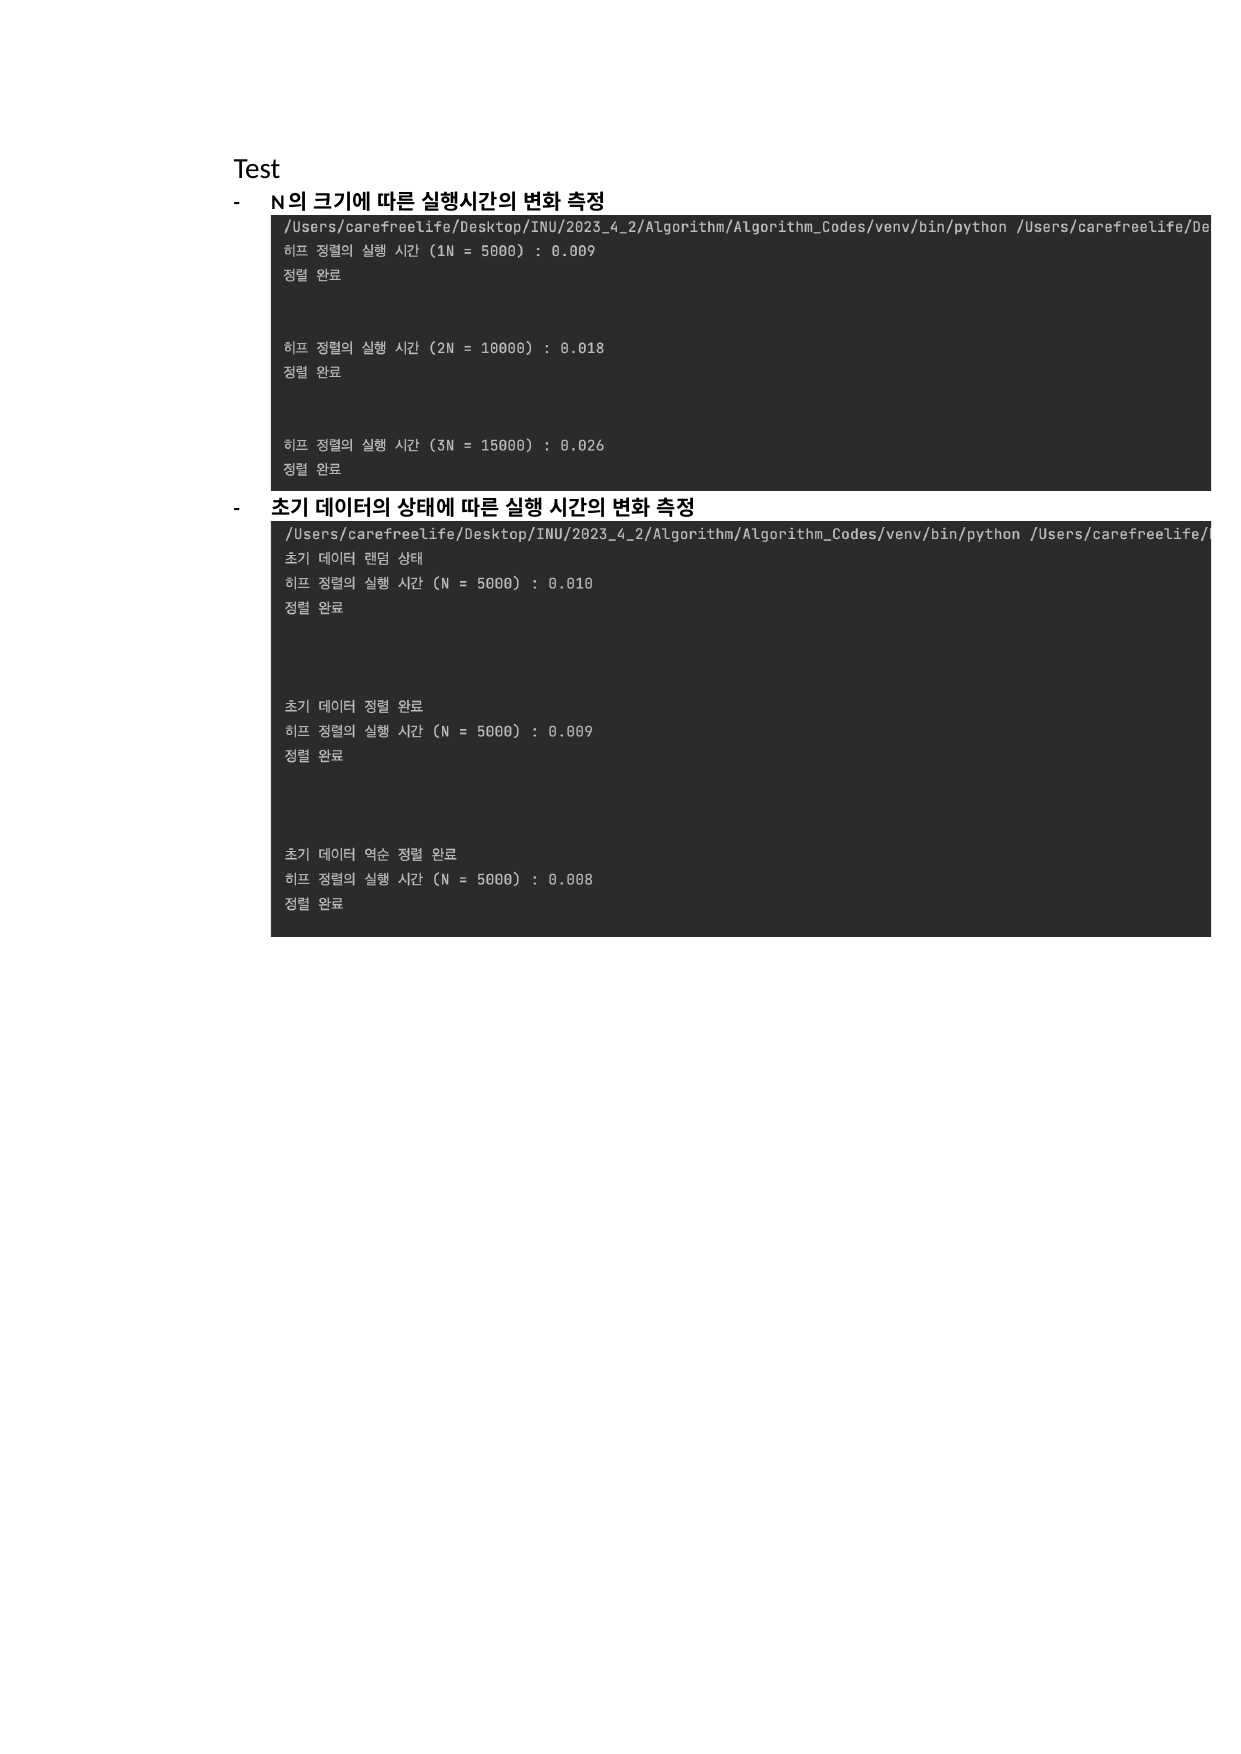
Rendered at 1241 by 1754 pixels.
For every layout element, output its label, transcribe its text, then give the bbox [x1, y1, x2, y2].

list N의 크기에 따른 실행시간의 변화 측정 [233, 186, 1090, 216]
list Test [233, 150, 1090, 186]
list 초기 데이터의 상태에 따른 실행 시간의 변화 측정 [233, 491, 1090, 521]
picture [270, 521, 1212, 937]
picture [270, 215, 1212, 491]
